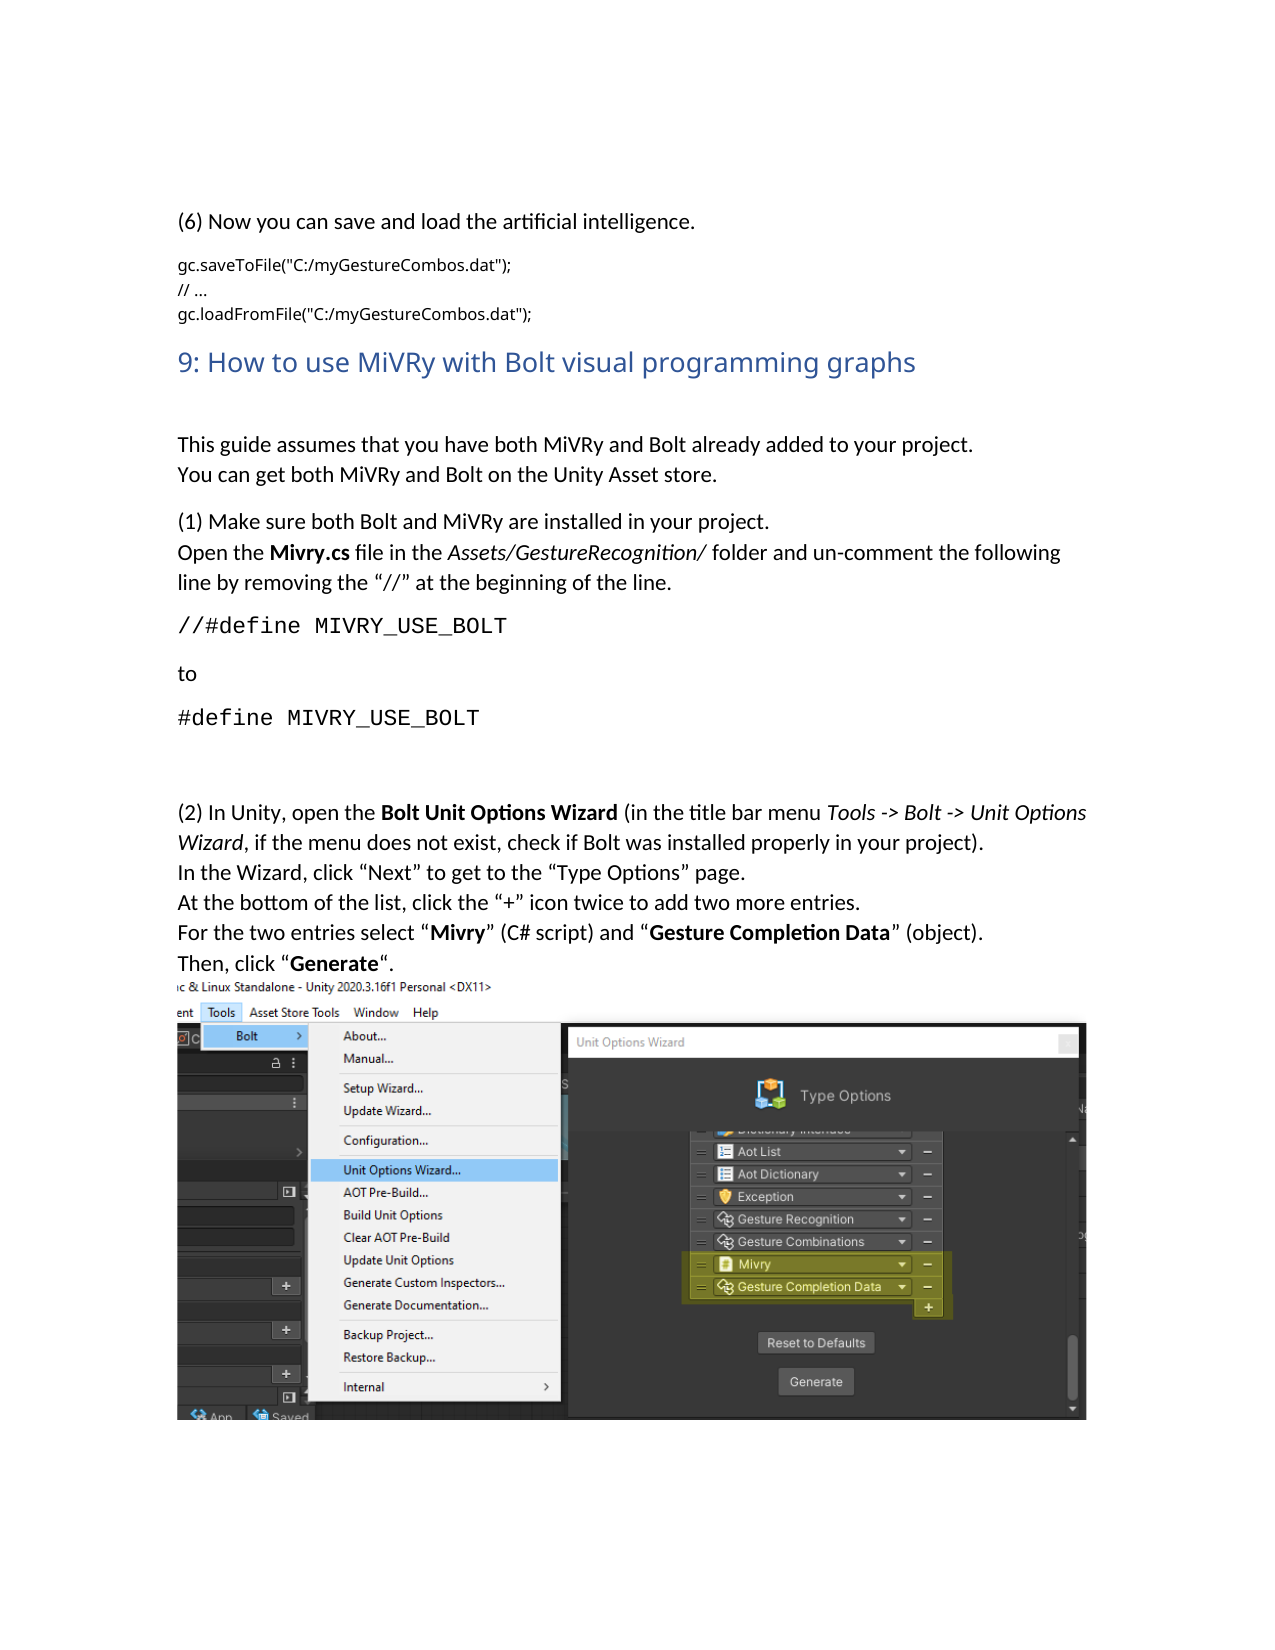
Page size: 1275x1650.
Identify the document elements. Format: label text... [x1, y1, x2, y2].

picture [177, 978, 1087, 1420]
text #define MIVRY_USE_BOLT [177, 706, 1098, 732]
text gc.saveToFile("C:/myGestureCombos.dat"); // ... gc.loadFromFile("C:/myGestureCombos.dat"); [177, 254, 1098, 325]
text (1) Make sure both Bolt and MiVRy are installed in your project. Open the Mivry.cs file in the Assets/GestureRecognition/ folder and un-comment the following line by removing the “//” at the beginning of the line. [177, 507, 1098, 596]
subtitle 9: How to use MiVRy with Bolt visual programming graphs [177, 344, 1098, 381]
text to [177, 659, 1098, 687]
text //#define MIVRY_USE_BOLT [177, 615, 1098, 641]
text This guide assumes that you have both MiVRy and Bolt already added to your project. You can get both MiVRy and Bolt on the Unity Asset store. [177, 430, 1098, 489]
text (6) Now you can save and load the artificial intelligence. [177, 207, 1098, 235]
